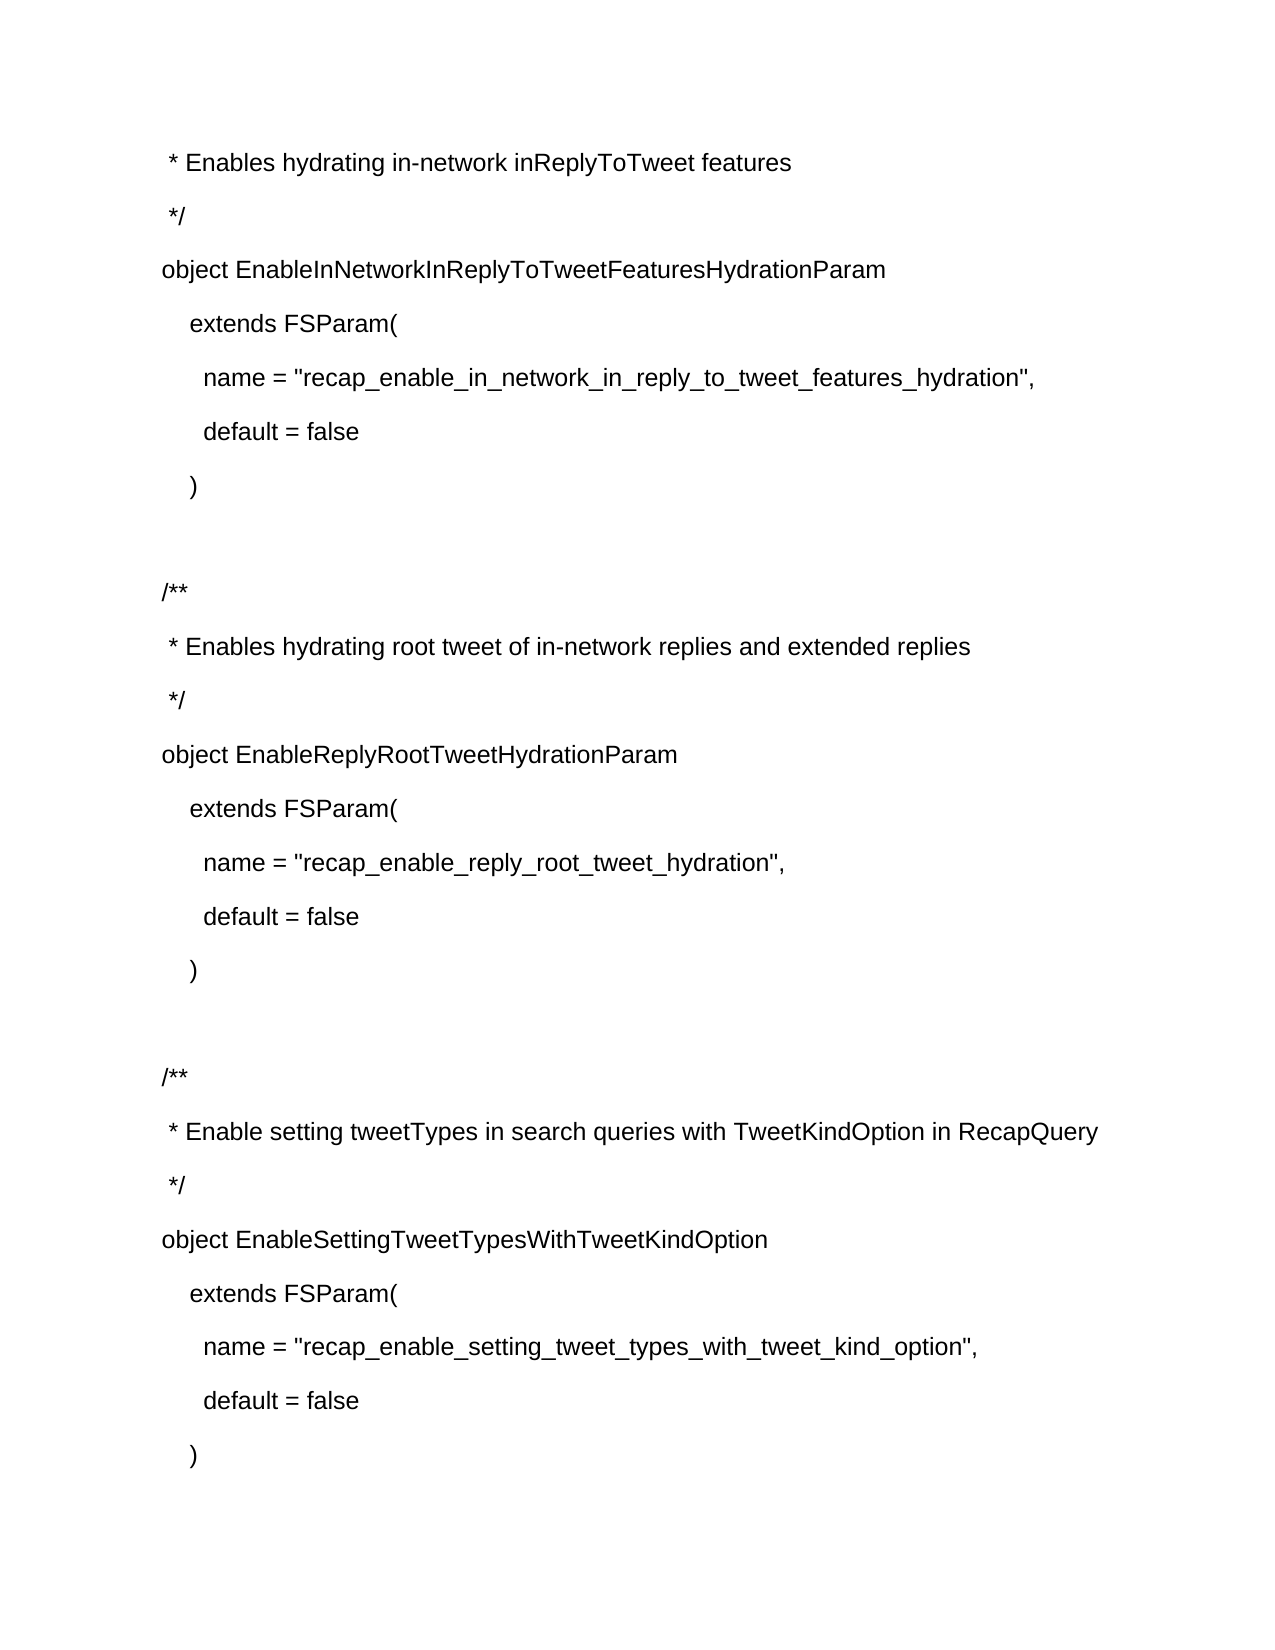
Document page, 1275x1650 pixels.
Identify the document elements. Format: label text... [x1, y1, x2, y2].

text extends FSParam( [148, 309, 1127, 338]
text * Enables hydrating in-network inReplyToTweet features [148, 148, 1127, 176]
text default = false [148, 1386, 1127, 1415]
text extends FSParam( [148, 1278, 1127, 1307]
text /** [148, 578, 1127, 607]
text */ [148, 201, 1127, 230]
text * Enable setting tweetTypes in search queries with TweetKindOption in RecapQuery [148, 1117, 1127, 1146]
text ) [148, 471, 1127, 499]
text default = false [148, 417, 1127, 446]
text object EnableReplyRootTweetHydrationParam [148, 740, 1127, 769]
text extends FSParam( [148, 794, 1127, 823]
text name = "recap_enable_reply_root_tweet_hydration", [148, 848, 1127, 876]
text ) [148, 1440, 1127, 1469]
text * Enables hydrating root tweet of in-network replies and extended replies [148, 632, 1127, 661]
text name = "recap_enable_setting_tweet_types_with_tweet_kind_option", [148, 1332, 1127, 1361]
text default = false [148, 902, 1127, 930]
text name = "recap_enable_in_network_in_reply_to_tweet_features_hydration", [148, 363, 1127, 392]
text object EnableSettingTweetTypesWithTweetKindOption [148, 1225, 1127, 1253]
text */ [148, 1171, 1127, 1199]
text object EnableInNetworkInReplyToTweetFeaturesHydrationParam [148, 255, 1127, 284]
text */ [148, 686, 1127, 715]
text /** [148, 1063, 1127, 1092]
text ) [148, 955, 1127, 984]
